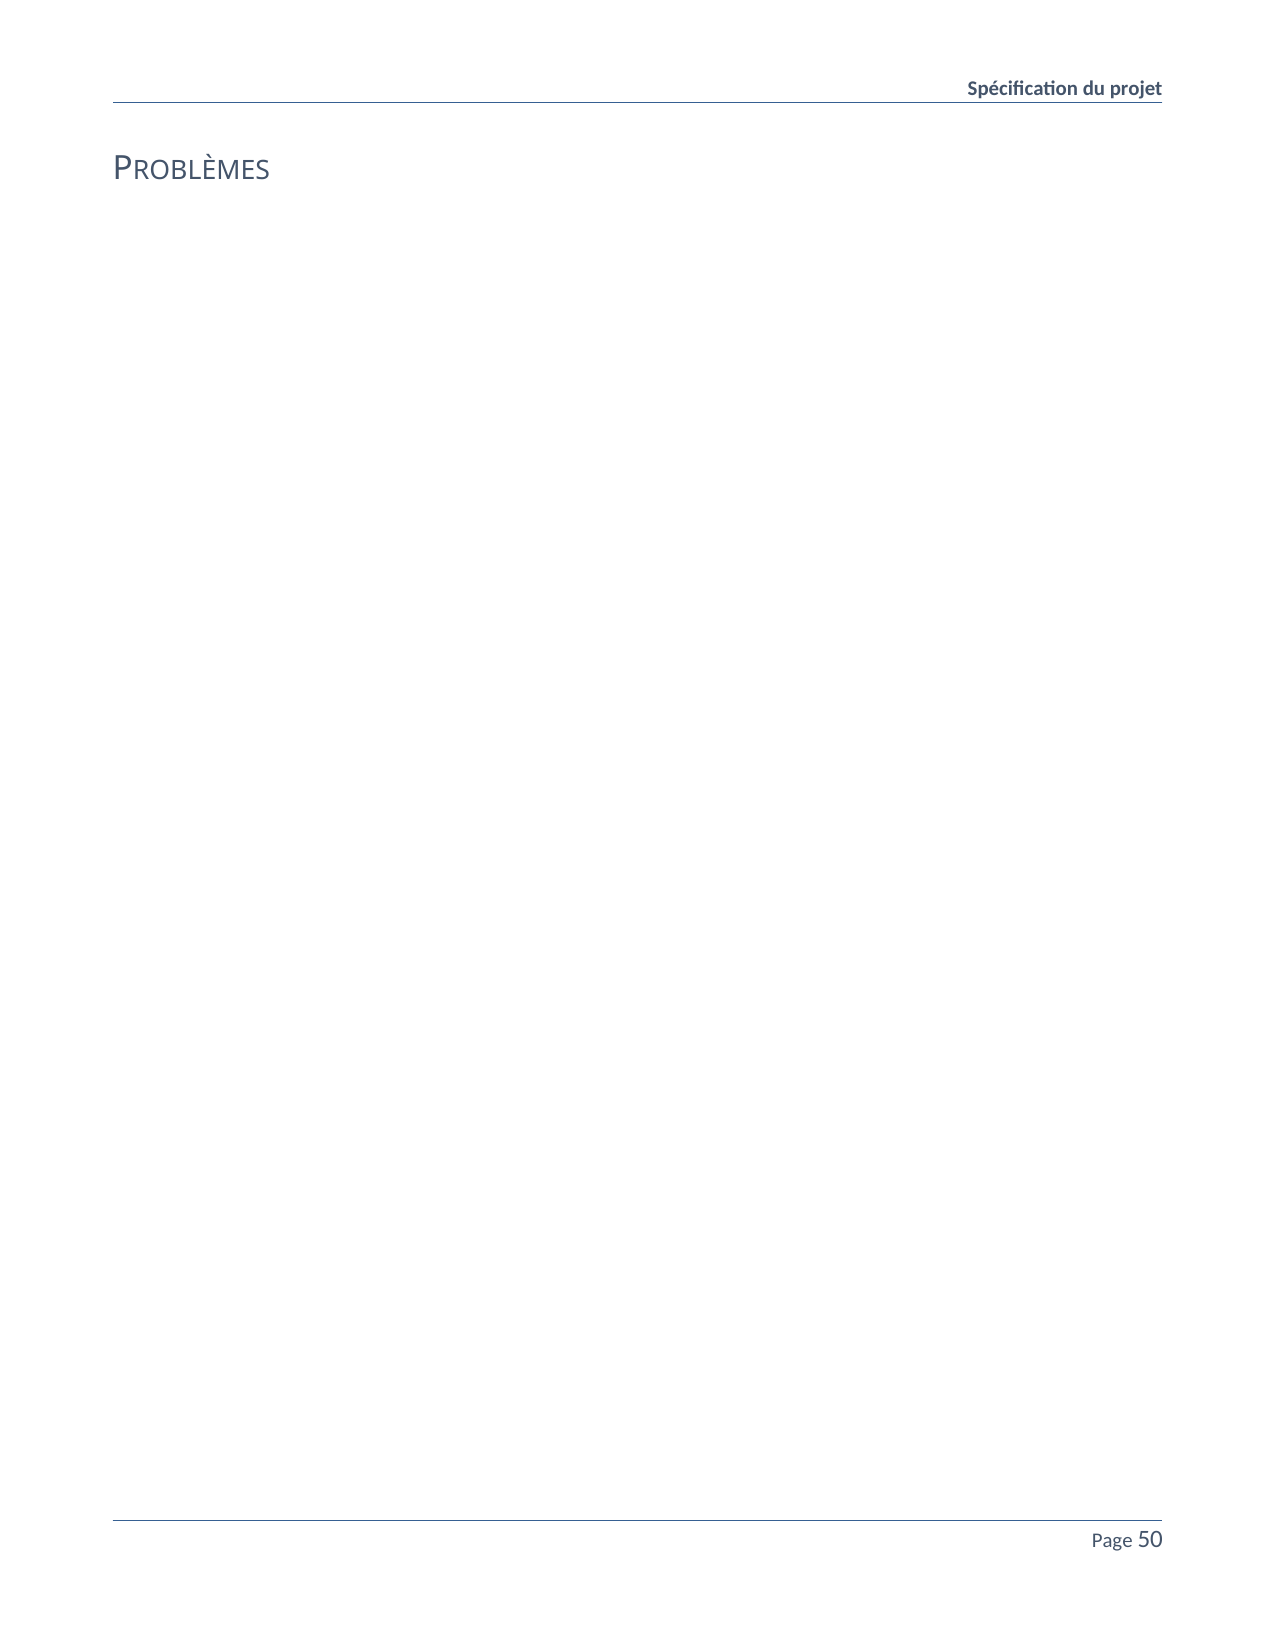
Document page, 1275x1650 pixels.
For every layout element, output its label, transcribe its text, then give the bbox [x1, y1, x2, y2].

subtitle Problèmes [112, 144, 1162, 189]
